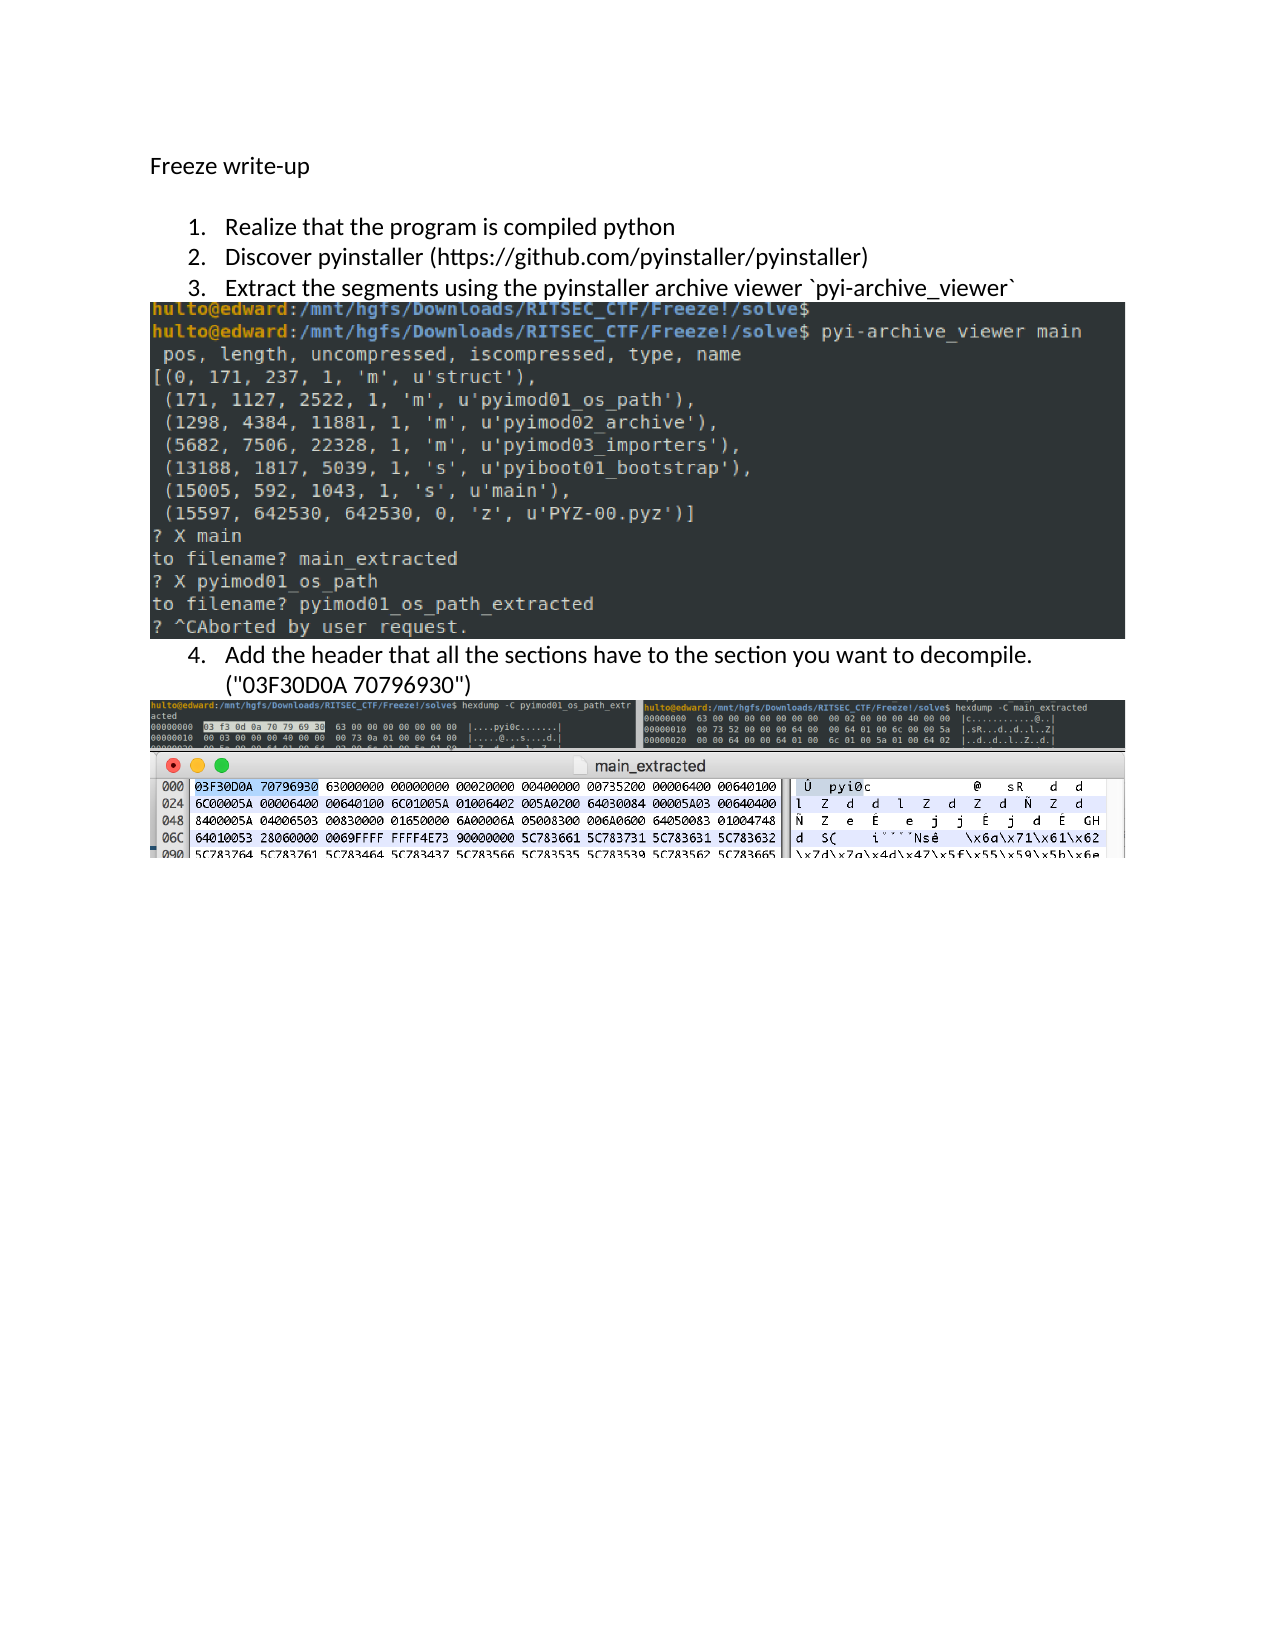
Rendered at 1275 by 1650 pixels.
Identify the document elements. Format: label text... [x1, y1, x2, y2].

text Freeze write-up [150, 150, 1125, 181]
list Add the header that all the sections have to the section you want to decompile. ("03F30D0A 70796930") [187, 639, 1125, 700]
list Realize that the program is compiled python [187, 211, 1125, 242]
list Extract the segments using the pyinstaller archive viewer `pyi-archive_viewer` [187, 272, 1125, 302]
picture [150, 302, 1125, 639]
picture [150, 700, 1125, 858]
list Discover pyinstaller (https://github.com/pyinstaller/pyinstaller) [187, 242, 1125, 272]
